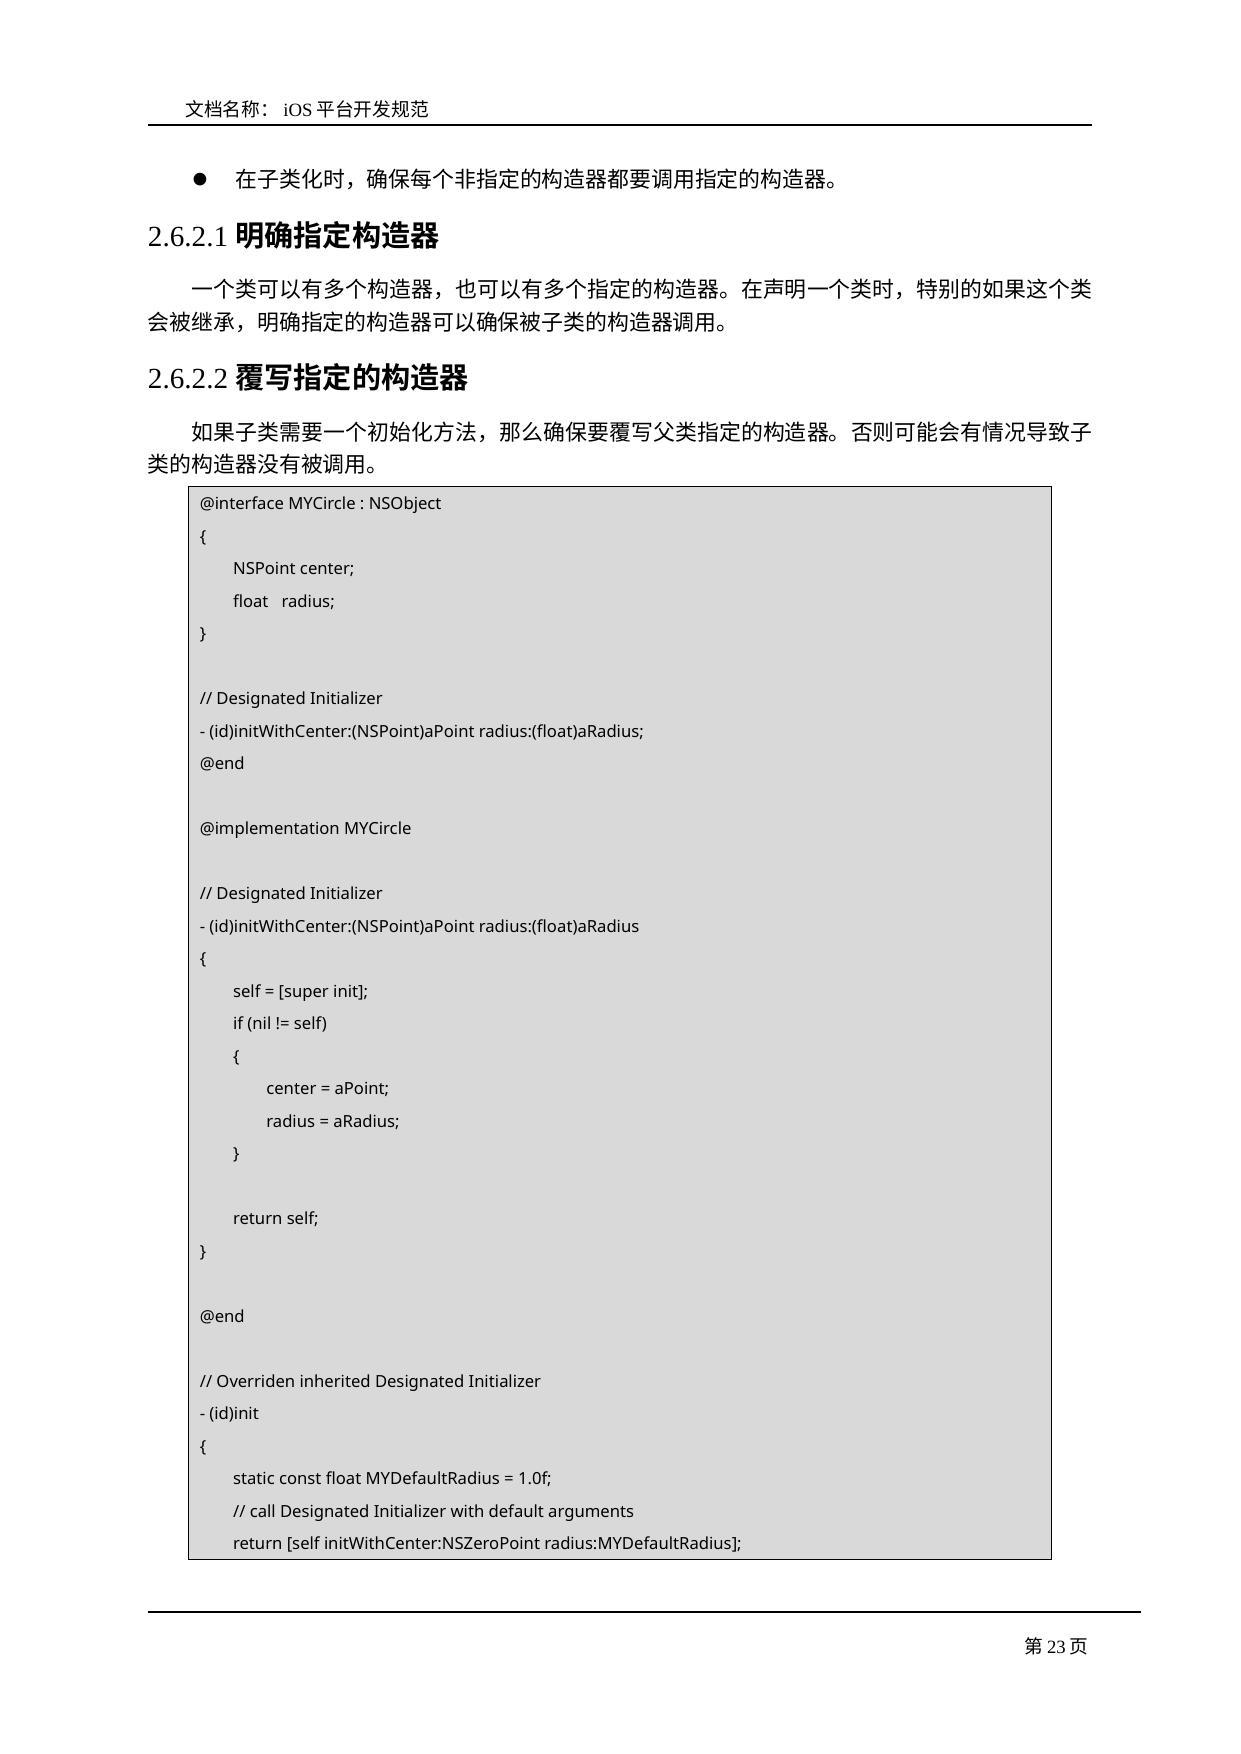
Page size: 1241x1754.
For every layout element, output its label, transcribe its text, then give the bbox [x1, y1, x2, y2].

text 如果子类需要一个初始化方法，那么确保要覆写父类指定的构造器。否则可能会有情况导致子类的构造器没有被调用。 [148, 414, 1092, 479]
list 在子类化时，确保每个非指定的构造器都要调用指定的构造器。 [192, 162, 1092, 194]
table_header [189, 487, 1051, 1559]
subtitle 覆写指定的构造器 [148, 343, 1092, 408]
subtitle 明确指定构造器 [148, 201, 1092, 266]
text 一个类可以有多个构造器，也可以有多个指定的构造器。在声明一个类时，特别的如果这个类会被继承，明确指定的构造器可以确保被子类的构造器调用。 [148, 272, 1092, 337]
